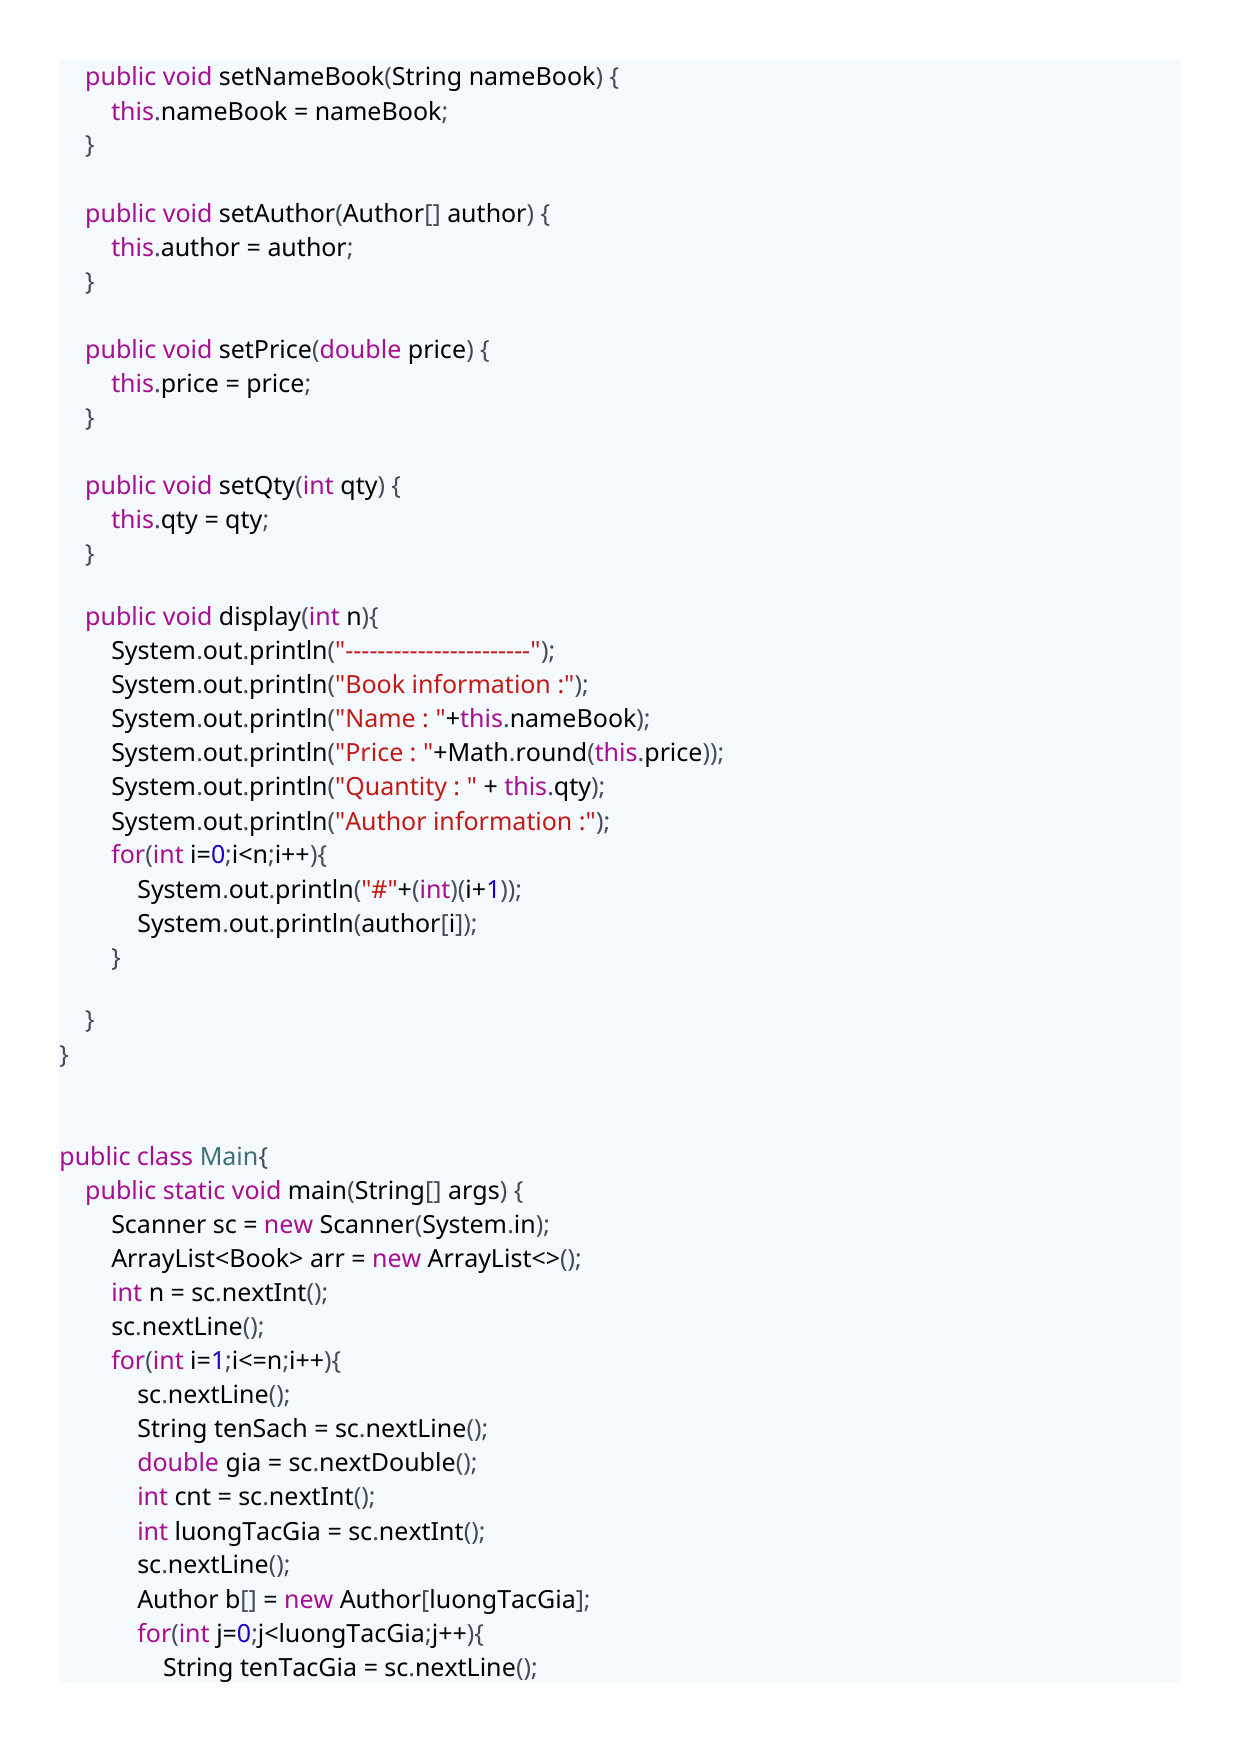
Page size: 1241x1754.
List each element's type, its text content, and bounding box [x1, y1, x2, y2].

text for(int i=0;i<n;i++){ [59, 837, 1181, 871]
text public void setNameBook(String nameBook) { [59, 59, 1181, 93]
text } [59, 263, 1181, 297]
text int n = sc.nextInt(); [59, 1275, 1181, 1309]
text this.qty = qty; [59, 502, 1181, 536]
text sc.nextLine(); [59, 1377, 1181, 1411]
text } [59, 400, 1181, 434]
text } [59, 939, 1181, 973]
text } [59, 536, 1181, 570]
text String tenTacGia = sc.nextLine(); [59, 1649, 1181, 1683]
text } [59, 127, 1181, 161]
text System.out.println("Quantity : " + this.qty); [59, 769, 1181, 803]
text sc.nextLine(); [59, 1547, 1181, 1581]
text double gia = sc.nextDouble(); [59, 1445, 1181, 1479]
text Author b[] = new Author[luongTacGia]; [59, 1581, 1181, 1615]
text public void setQty(int qty) { [59, 468, 1181, 502]
text for(int i=1;i<=n;i++){ [59, 1343, 1181, 1377]
text public void setPrice(double price) { [59, 332, 1181, 366]
text } [59, 1036, 1181, 1070]
text System.out.println("Price : "+Math.round(this.price)); [59, 735, 1181, 769]
text public void display(int n){ [59, 599, 1181, 633]
text System.out.println("Book information :"); [59, 667, 1181, 701]
text public void setAuthor(Author[] author) { [59, 195, 1181, 229]
text Scanner sc = new Scanner(System.in); [59, 1207, 1181, 1241]
text public static void main(String[] args) { [59, 1172, 1181, 1207]
text int luongTacGia = sc.nextInt(); [59, 1513, 1181, 1547]
text System.out.println(author[i]); [59, 905, 1181, 939]
text this.author = author; [59, 229, 1181, 263]
text this.price = price; [59, 366, 1181, 400]
text System.out.println("#"+(int)(i+1)); [59, 871, 1181, 905]
text String tenSach = sc.nextLine(); [59, 1411, 1181, 1445]
text int cnt = sc.nextInt(); [59, 1479, 1181, 1513]
text for(int j=0;j<luongTacGia;j++){ [59, 1615, 1181, 1649]
text System.out.println("-----------------------"); [59, 633, 1181, 667]
text this.nameBook = nameBook; [59, 93, 1181, 127]
text System.out.println("Author information :"); [59, 803, 1181, 837]
text } [59, 1002, 1181, 1036]
text ArrayList<Book> arr = new ArrayList<>(); [59, 1241, 1181, 1275]
text public class Main{ [59, 1138, 1181, 1172]
text System.out.println("Name : "+this.nameBook); [59, 701, 1181, 735]
text sc.nextLine(); [59, 1309, 1181, 1343]
